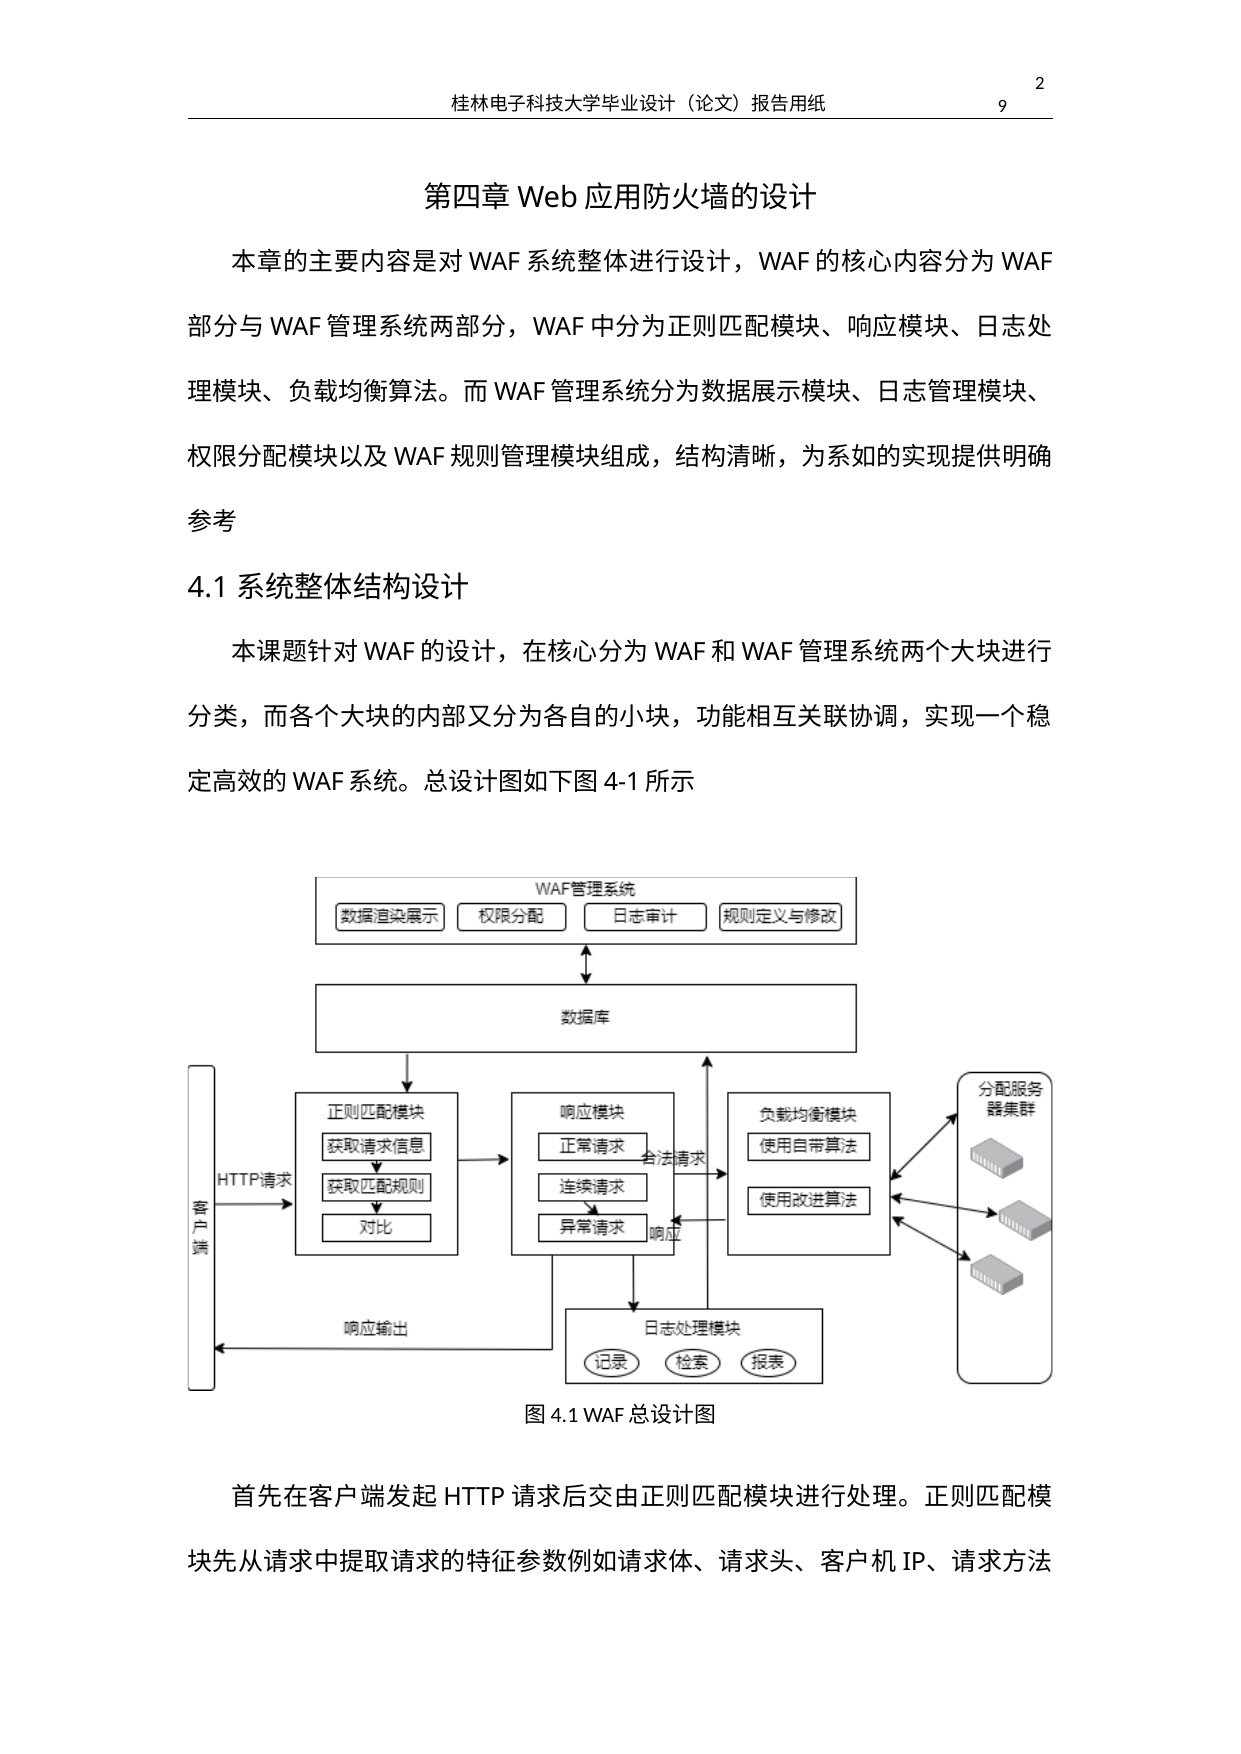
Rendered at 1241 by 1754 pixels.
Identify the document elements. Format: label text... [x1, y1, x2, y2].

list 本课题针对WAF的设计，在核心分为WAF和WAF管理系统两个大块进行分类，而各个大块的内部又分为各自的小块，功能相互关联协调，实现一个稳定高效的WAF系统。总设计图如下图4-1所示 [187, 617, 1053, 812]
list 4.1 系统整体结构设计 [187, 552, 1053, 617]
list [187, 1462, 1053, 1592]
picture [187, 877, 1053, 1391]
list 本章的主要内容是对WAF系统整体进行设计，WAF的核心内容分为WAF部分与WAF管理系统两部分，WAF中分为正则匹配模块、响应模块、日志处理模块、负载均衡算法。而WAF管理系统分为数据展示模块、日志管理模块、权限分配模块以及WAF规则管理模块组成，结构清晰，为系如的实现提供明确参考 [187, 227, 1053, 552]
list 图4.1 WAF总设计图 [187, 1397, 1053, 1429]
list Web应用防火墙的设计 [187, 162, 1053, 227]
